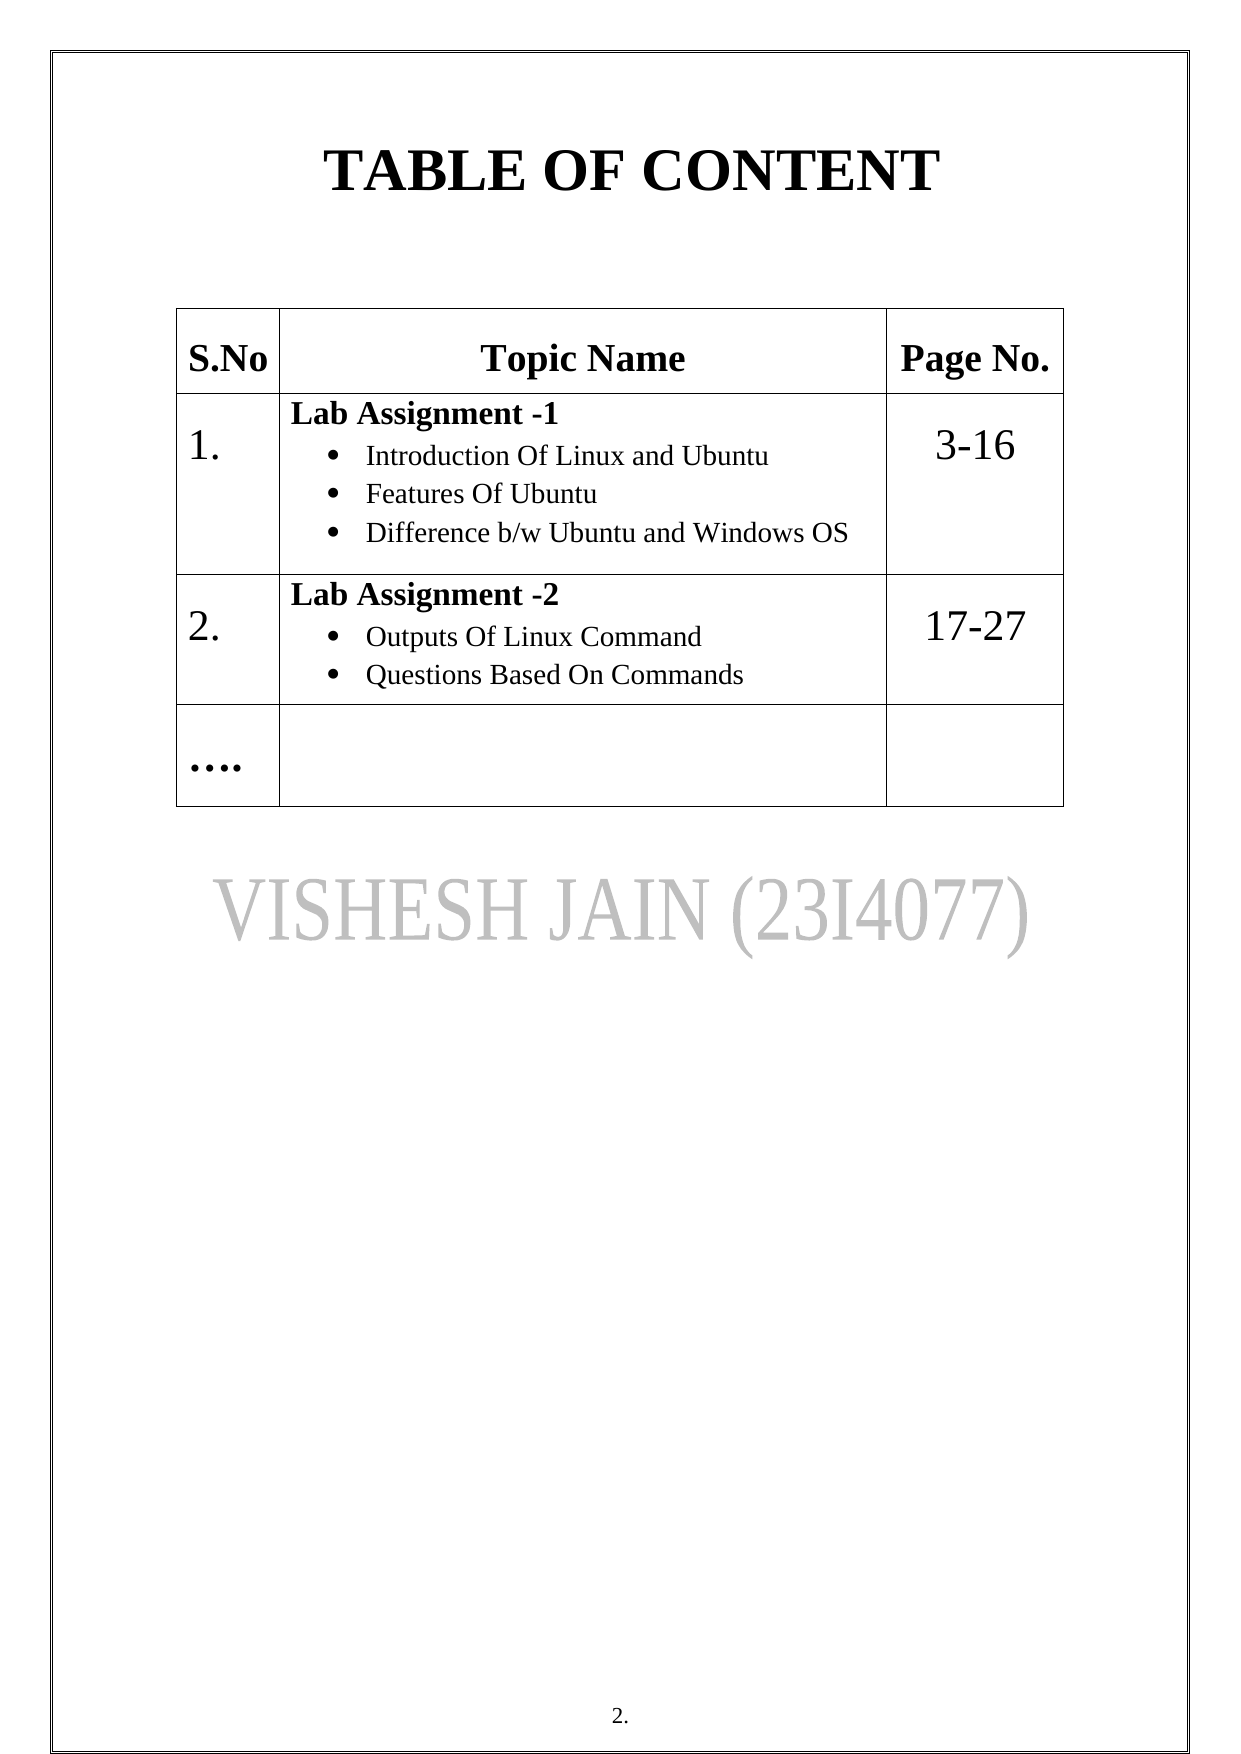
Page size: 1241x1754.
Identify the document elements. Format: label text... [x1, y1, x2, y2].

table_cell …. [177, 705, 279, 806]
table_cell 17-27 [887, 575, 1063, 704]
text TABLE OF CONTENT [97, 134, 1166, 204]
table_cell Lab Assignment -1 Introduction Of Linux and Ubuntu Features Of Ubuntu Difference b/w Ubuntu and Windows OS [280, 394, 886, 574]
table_header Page No. [887, 309, 1063, 393]
table_cell 3-16 [887, 394, 1063, 574]
table_cell Lab Assignment -2 Outputs Of Linux Command Questions Based On Commands [280, 575, 886, 704]
table_cell [887, 705, 1063, 806]
text 2. [74, 1702, 1166, 1728]
table_header S.No [177, 309, 279, 393]
table_cell 2. [177, 575, 279, 704]
table_header Topic Name [280, 309, 886, 393]
table_cell 1. [177, 394, 279, 574]
table_cell [280, 705, 886, 806]
